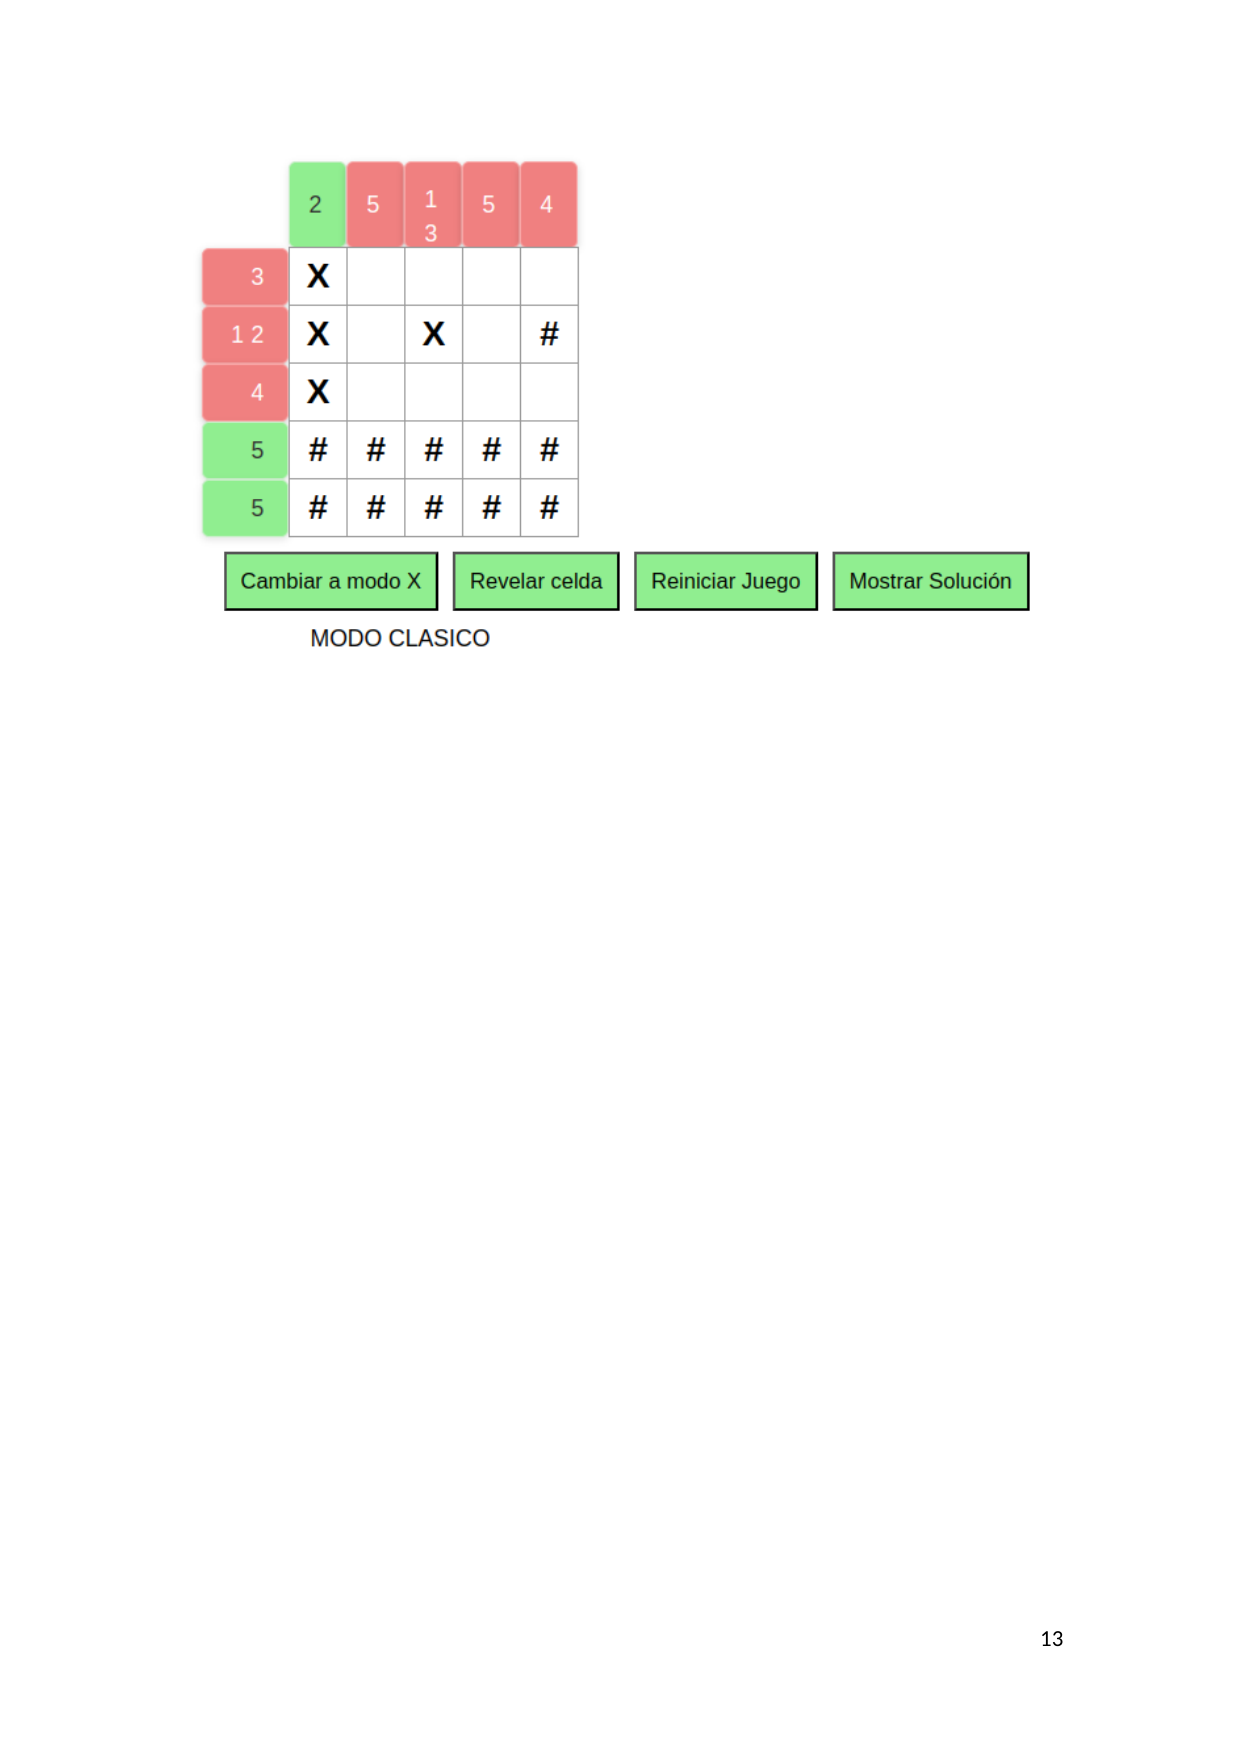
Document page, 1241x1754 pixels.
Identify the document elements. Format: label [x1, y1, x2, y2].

picture [177, 147, 1063, 682]
